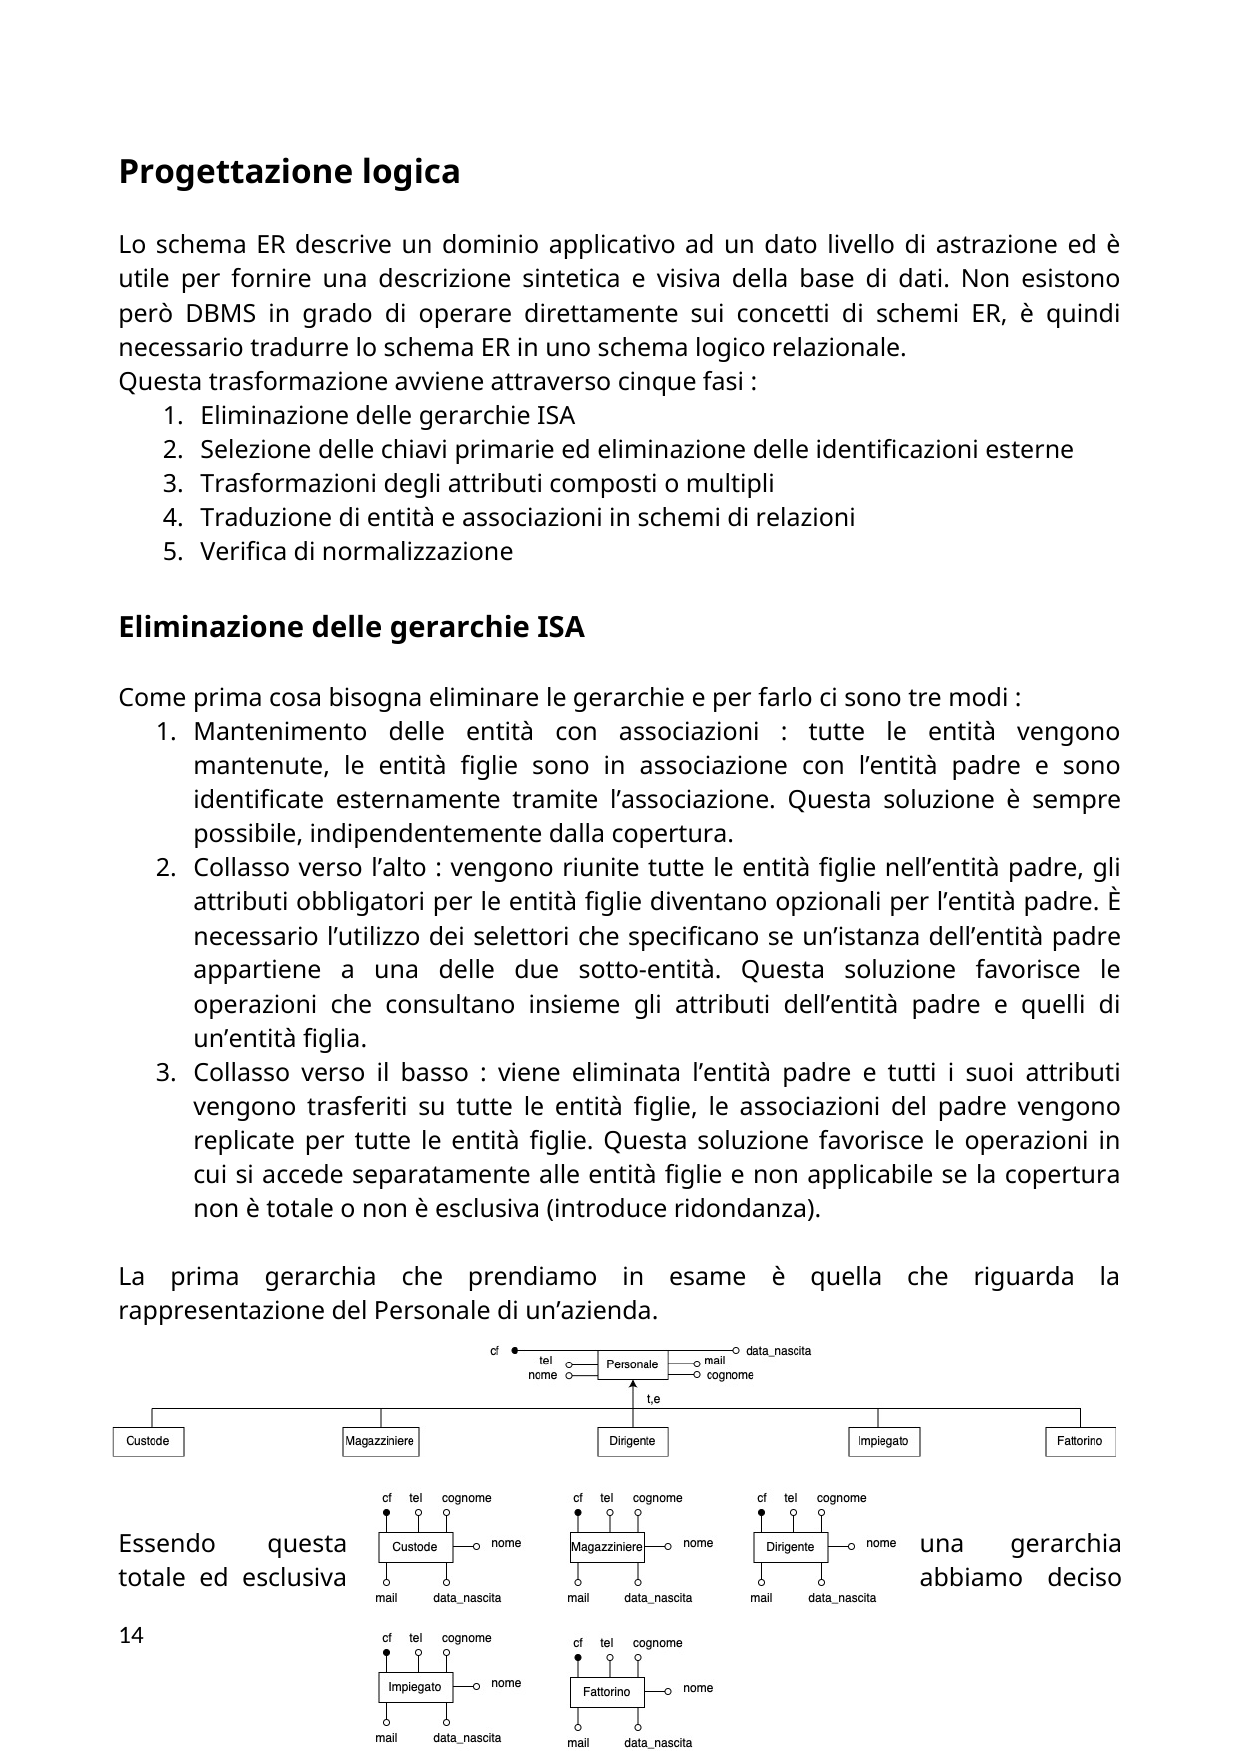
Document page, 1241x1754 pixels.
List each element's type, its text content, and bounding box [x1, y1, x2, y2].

picture [366, 1487, 901, 1754]
text Lo schema ER descrive un dominio applicativo ad un dato livello di astrazione ed è utile per fornire una descrizione sintetica e visiva della base di dati. Non esistono però DBMS in grado di operare direttamente sui concetti di schemi ER, è quindi necessario tradurre lo schema ER in uno schema logico relazionale. [118, 227, 1122, 363]
list Verifica di normalizzazione [163, 534, 1122, 568]
list Mantenimento delle entità con associazioni : tutte le entità vengono mantenute, le entità figlie sono in associazione con l’entità padre e sono identificate esternamente tramite l’associazione. Questa soluzione è sempre possibile, indipendentemente dalla copertura. [156, 714, 1122, 850]
subtitle Eliminazione delle gerarchie ISA [118, 606, 1122, 646]
picture [112, 1340, 1116, 1457]
text Come prima cosa bisogna eliminare le gerarchie e per farlo ci sono tre modi : [118, 680, 1122, 714]
text Questa trasformazione avviene attraverso cinque fasi : [118, 363, 1122, 397]
list Eliminazione delle gerarchie ISA [163, 397, 1122, 431]
list Collasso verso l’alto : vengono riunite tutte le entità figlie nell’entità padre, gli attributi obbligatori per le entità figlie diventano opzionali per l’entità padre. È necessario l’utilizzo dei selettori che specificano se un’istanza dell’entità padre appartiene a una delle due sotto-entità. Questa soluzione favorisce le operazioni che consultano insieme gli attributi dell’entità padre e quelli di un’entità figlia. [156, 850, 1122, 1054]
text La prima gerarchia che prendiamo in esame è quella che riguarda la rappresentazione del Personale di un’azienda. [118, 1259, 1122, 1327]
list Collasso verso il basso : viene eliminata l’entità padre e tutti i suoi attributi vengono trasferiti su tutte le entità figlie, le associazioni del padre vengono replicate per tutte le entità figlie. Questa soluzione favorisce le operazioni in cui si accede separatamente alle entità figlie e non applicabile se la copertura non è totale o non è esclusiva (introduce ridondanza). [156, 1054, 1122, 1225]
list Traduzione di entità e associazioni in schemi di relazioni [163, 499, 1122, 534]
list Selezione delle chiavi primarie ed eliminazione delle identificazioni esterne [163, 431, 1122, 466]
list Trasformazioni degli attributi composti o multipli [163, 466, 1122, 499]
subtitle Progettazione logica [118, 148, 1122, 193]
